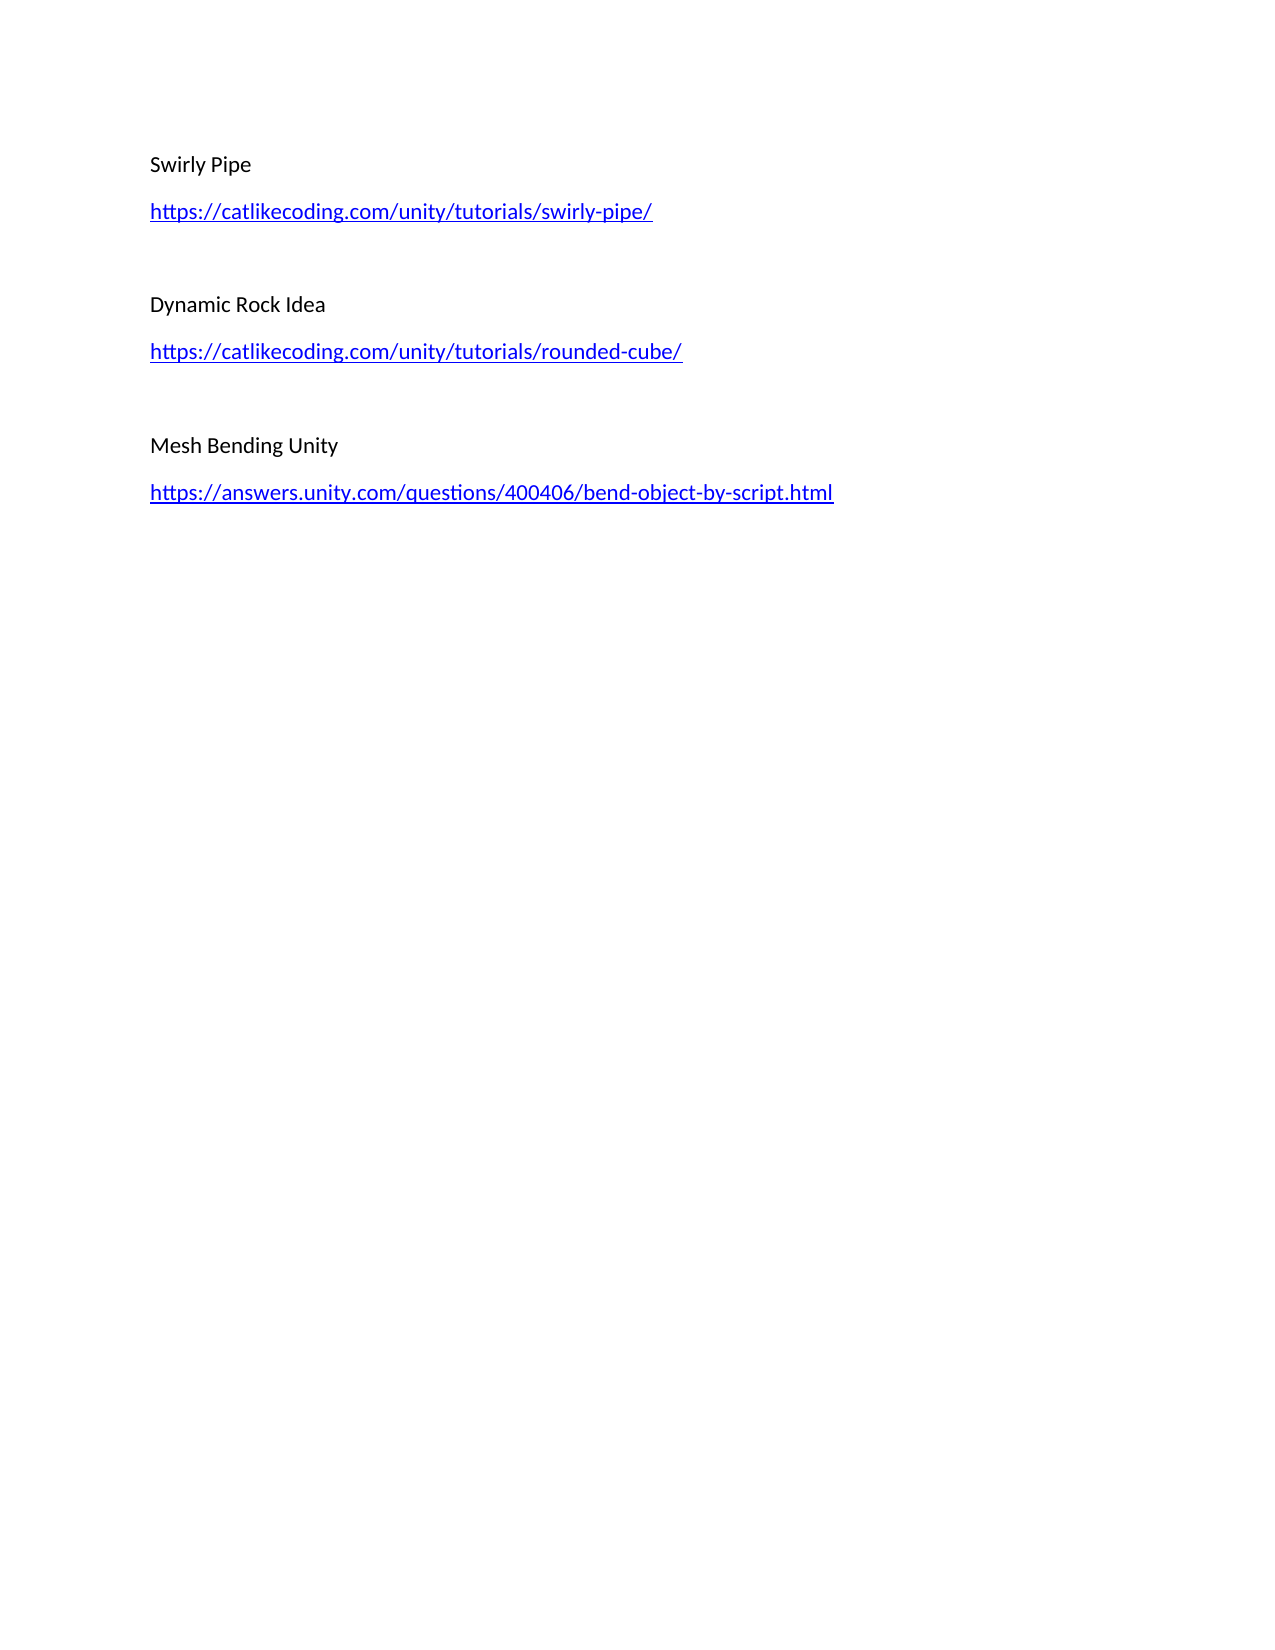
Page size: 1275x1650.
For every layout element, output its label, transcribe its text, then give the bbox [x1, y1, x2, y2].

text Dynamic Rock Idea [150, 291, 1125, 319]
text https://answers.unity.com/questions/400406/bend-object-by-script.html [150, 478, 1125, 506]
text https://catlikecoding.com/unity/tutorials/rounded-cube/ [150, 337, 1125, 366]
text https://catlikecoding.com/unity/tutorials/swirly-pipe/ [150, 197, 1125, 225]
text Swirly Pipe [150, 150, 1125, 178]
text Mesh Bending Unity [150, 431, 1125, 459]
